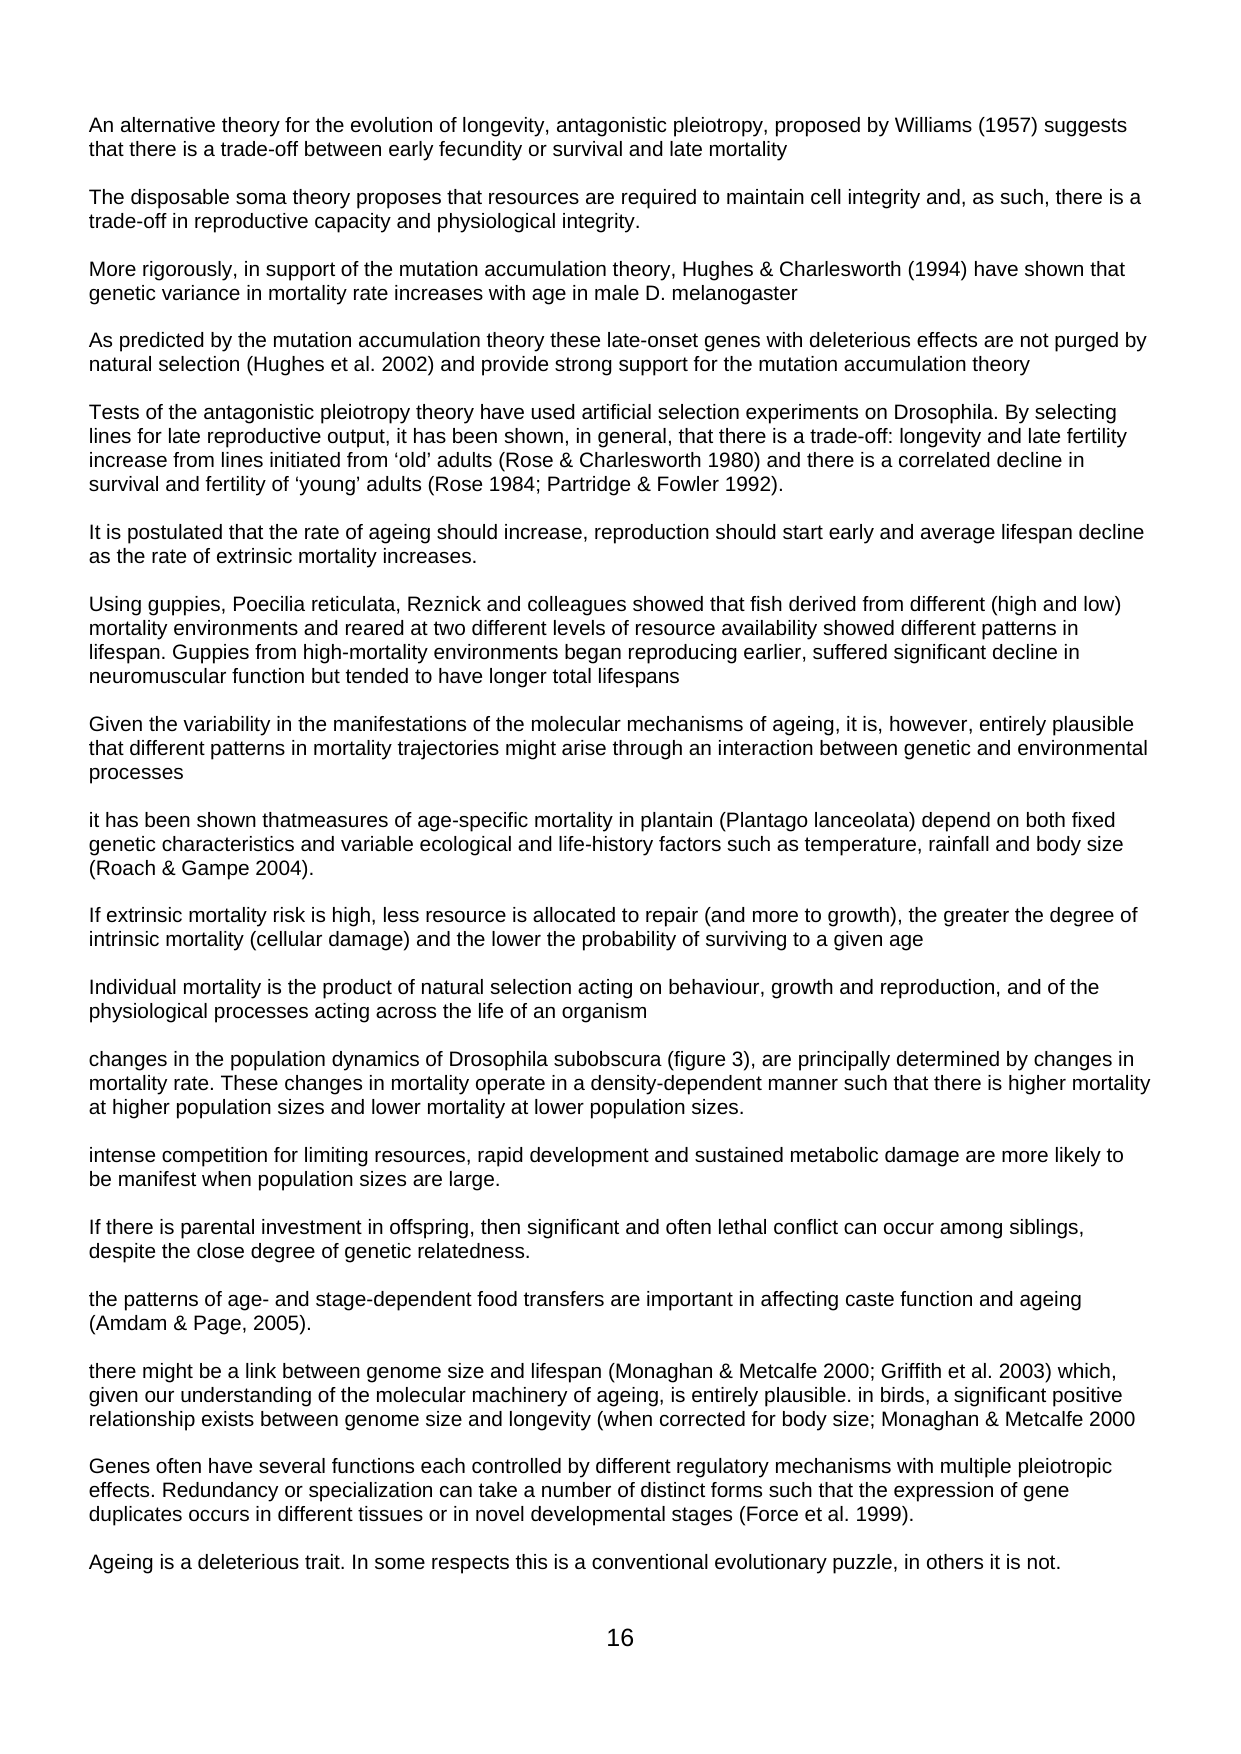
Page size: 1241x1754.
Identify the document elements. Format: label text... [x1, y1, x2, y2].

text the patterns of age- and stage-dependent food transfers are important in affecting caste function and ageing (Amdam & Page, 2005). [89, 1287, 1152, 1334]
text If there is parental investment in offspring, then significant and often lethal conflict can occur among siblings, despite the close degree of genetic relatedness. [89, 1215, 1152, 1263]
text More rigorously, in support of the mutation accumulation theory, Hughes & Charlesworth (1994) have shown that genetic variance in mortality rate increases with age in male D. melanogaster [89, 256, 1152, 304]
text Using guppies, Poecilia reticulata, Reznick and colleagues showed that fish derived from different (high and low) mortality environments and reared at two different levels of resource availability showed different patterns in lifespan. Guppies from high-mortality environments began reproducing earlier, suffered significant decline in neuromuscular function but tended to have longer total lifespans [89, 592, 1152, 688]
text Tests of the antagonistic pleiotropy theory have used artificial selection experiments on Drosophila. By selecting lines for late reproductive output, it has been shown, in general, that there is a trade-off: longevity and late fertility increase from lines initiated from ‘old’ adults (Rose & Charlesworth 1980) and there is a correlated decline in survival and fertility of ‘young’ adults (Rose 1984; Partridge & Fowler 1992). [89, 400, 1152, 496]
text Ageing is a deleterious trait. In some respects this is a conventional evolutionary puzzle, in others it is not. [89, 1550, 1152, 1574]
text intense competition for limiting resources, rapid development and sustained metabolic damage are more likely to be manifest when population sizes are large. [89, 1143, 1152, 1191]
text there might be a link between genome size and lifespan (Monaghan & Metcalfe 2000; Griffith et al. 2003) which, given our understanding of the molecular machinery of ageing, is entirely plausible. in birds, a significant positive relationship exists between genome size and longevity (when corrected for body size; Monaghan & Metcalfe 2000 [89, 1358, 1152, 1430]
text changes in the population dynamics of Drosophila subobscura (figure 3), are principally determined by changes in mortality rate. These changes in mortality operate in a density-dependent manner such that there is higher mortality at higher population sizes and lower mortality at lower population sizes. [89, 1047, 1152, 1119]
text If extrinsic mortality risk is high, less resource is allocated to repair (and more to growth), the greater the degree of intrinsic mortality (cellular damage) and the lower the probability of surviving to a given age [89, 903, 1152, 951]
text it has been shown thatmeasures of age-specific mortality in plantain (Plantago lanceolata) depend on both fixed genetic characteristics and variable ecological and life-history factors such as temperature, rainfall and body size (Roach & Gampe 2004). [89, 807, 1152, 879]
text It is postulated that the rate of ageing should increase, reproduction should start early and average lifespan decline as the rate of extrinsic mortality increases. [89, 520, 1152, 568]
text An alternative theory for the evolution of longevity, antagonistic pleiotropy, proposed by Williams (1957) suggests that there is a trade-off between early fecundity or survival and late mortality [89, 113, 1152, 161]
text Given the variability in the manifestations of the molecular mechanisms of ageing, it is, however, entirely plausible that different patterns in mortality trajectories might arise through an interaction between genetic and environmental processes [89, 712, 1152, 783]
text The disposable soma theory proposes that resources are required to maintain cell integrity and, as such, there is a trade-off in reproductive capacity and physiological integrity. [89, 184, 1152, 232]
text As predicted by the mutation accumulation theory these late-onset genes with deleterious effects are not purged by natural selection (Hughes et al. 2002) and provide strong support for the mutation accumulation theory [89, 328, 1152, 376]
text Individual mortality is the product of natural selection acting on behaviour, growth and reproduction, and of the physiological processes acting across the life of an organism [89, 975, 1152, 1023]
text Genes often have several functions each controlled by different regulatory mechanisms with multiple pleiotropic effects. Redundancy or specialization can take a number of distinct forms such that the expression of gene duplicates occurs in different tissues or in novel developmental stages (Force et al. 1999). [89, 1454, 1152, 1526]
